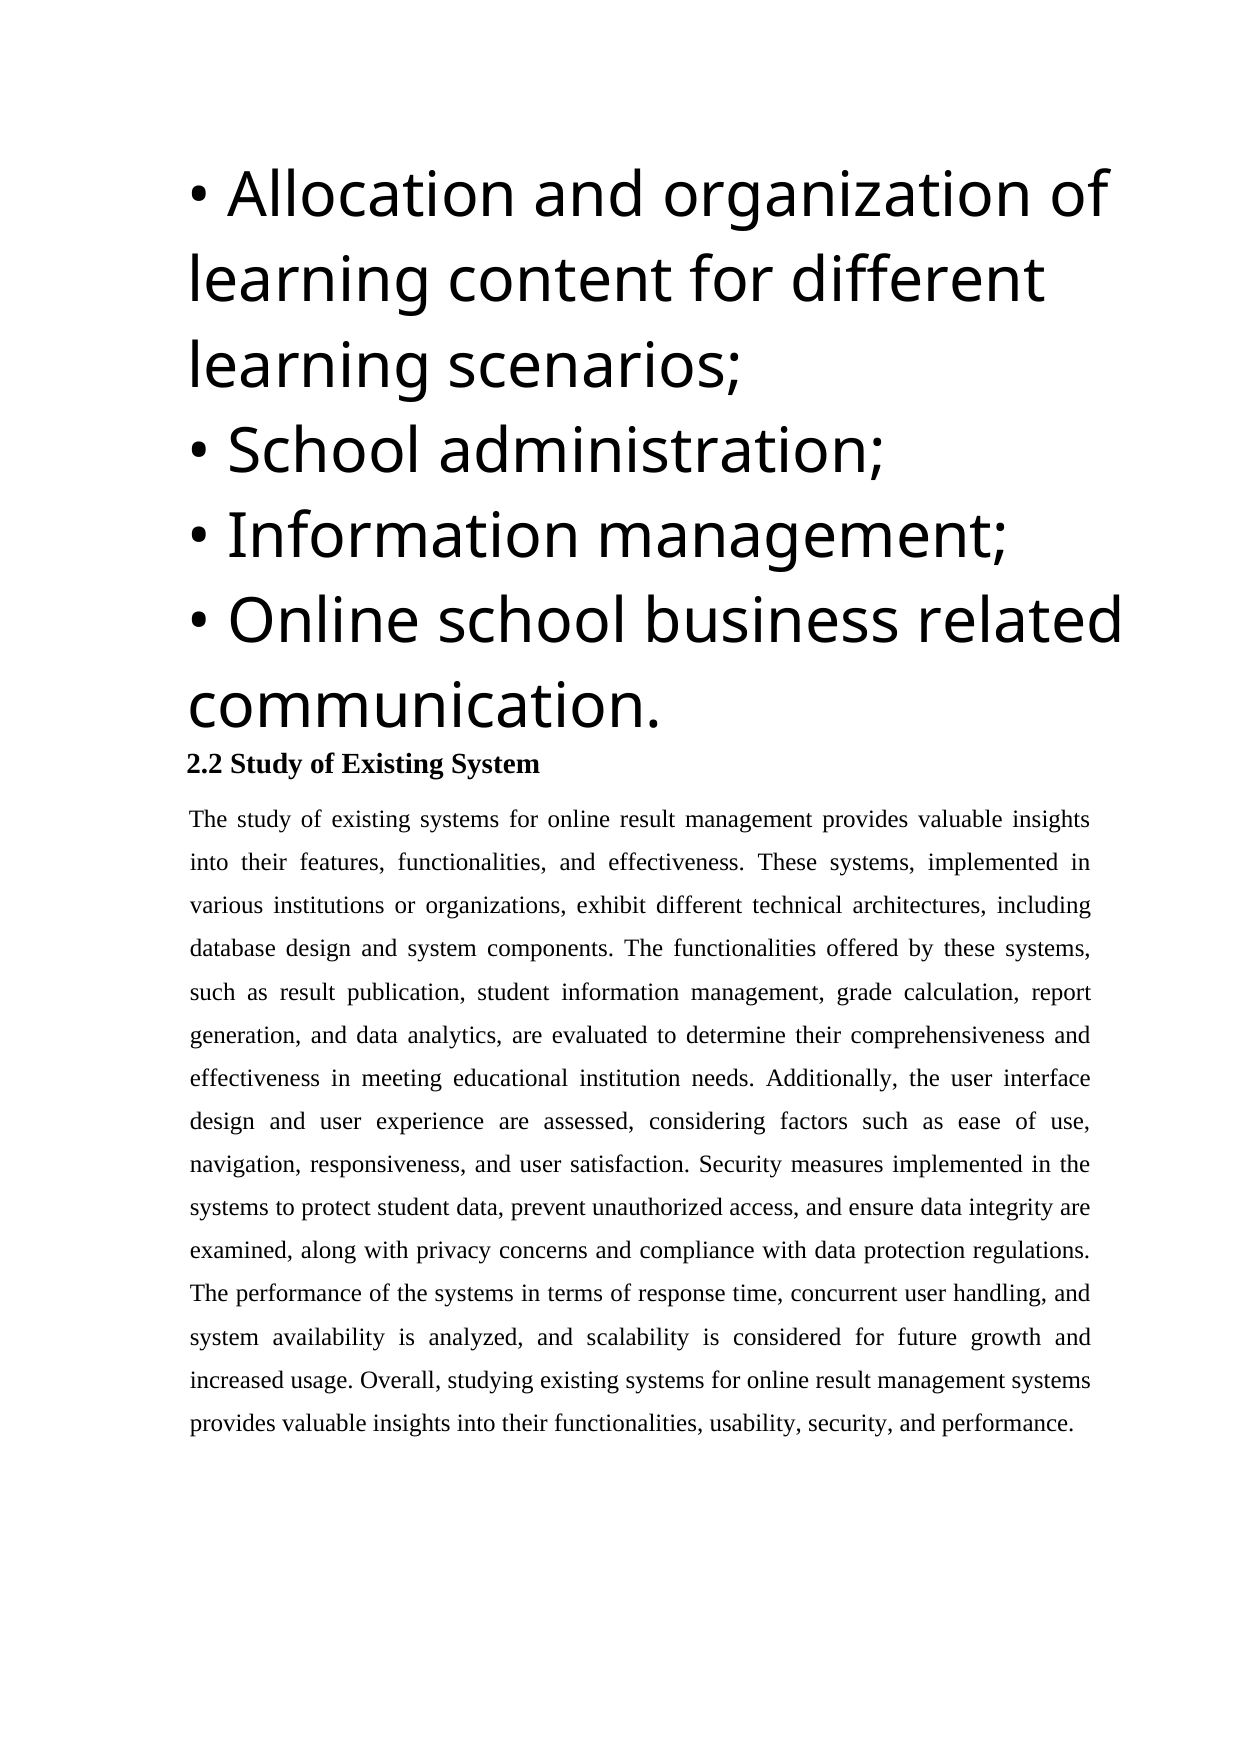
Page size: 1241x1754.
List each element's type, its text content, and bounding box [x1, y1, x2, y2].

text • Allocation and organization of learning content for different learning scenarios; [187, 150, 1240, 405]
text • Online school business related communication. [187, 576, 1240, 746]
text The study of existing systems for online result management provides valuable insights into their features, functionalities, and effectiveness. These systems, implemented in various institutions or organizations, exhibit different technical architectures, including database design and system components. The functionalities offered by these systems, such as result publication, student information management, grade calculation, report generation, and data analytics, are evaluated to determine their comprehensiveness and effectiveness in meeting educational institution needs. Additionally, the user interface design and user experience are assessed, considering factors such as ease of use, navigation, responsiveness, and user satisfaction. Security measures implemented in the systems to protect student data, prevent unauthorized access, and ensure data integrity are examined, along with privacy concerns and compliance with data protection regulations. The performance of the systems in terms of response time, concurrent user handling, and system availability is analyzed, and scalability is considered for future growth and increased usage. Overall, studying existing systems for online result management systems provides valuable insights into their functionalities, usability, security, and performance. [188, 804, 1092, 1437]
text • Information management; [187, 490, 1240, 576]
subtitle 2.2 Study of Existing System [186, 746, 1240, 779]
text • School administration; [187, 405, 1240, 490]
